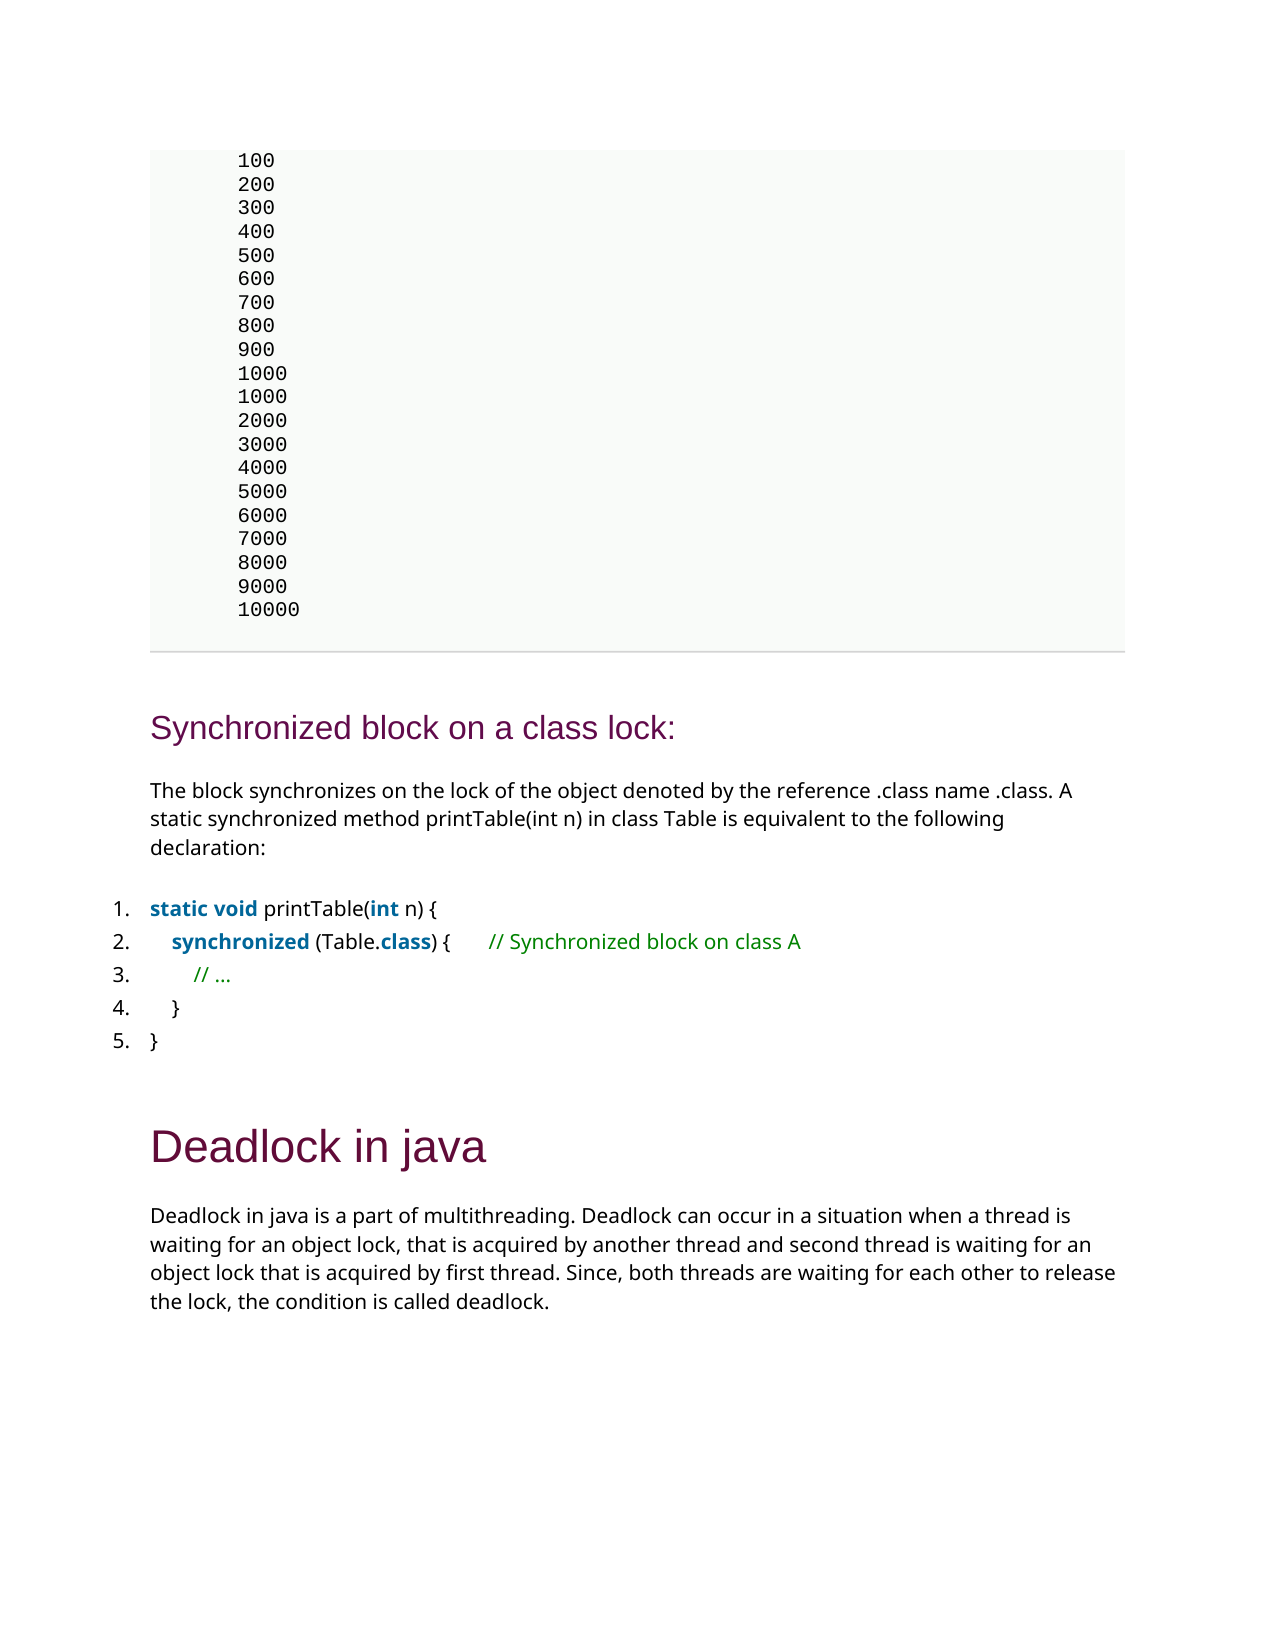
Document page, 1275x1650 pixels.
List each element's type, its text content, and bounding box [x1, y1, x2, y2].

list // ... [112, 956, 1125, 989]
text The block synchronizes on the lock of the object denoted by the reference .class name .class. A static synchronized method printTable(int n) in class Table is equivalent to the following declaration: [150, 776, 1125, 861]
text Deadlock in java [150, 1120, 1125, 1172]
text 6000 [150, 505, 1125, 528]
list } [112, 1021, 1125, 1054]
text 200 [150, 174, 1125, 197]
text 9000 [150, 576, 1125, 599]
text Synchronized block on a class lock: [150, 708, 1125, 747]
text 8000 [150, 552, 1125, 576]
text 2000 [150, 410, 1125, 434]
text 400 [150, 221, 1125, 244]
text 800 [150, 316, 1125, 339]
text 7000 [150, 528, 1125, 552]
text 1000 [150, 386, 1125, 410]
list static void printTable(int n) { [112, 890, 1125, 923]
text 10000 [150, 599, 1125, 623]
text 900 [150, 339, 1125, 363]
text 300 [150, 197, 1125, 221]
text 4000 [150, 457, 1125, 481]
text 500 [150, 244, 1125, 268]
text 5000 [150, 481, 1125, 505]
text 700 [150, 292, 1125, 316]
list synchronized (Table.class) { // Synchronized block on class A [112, 923, 1125, 956]
list } [112, 989, 1125, 1021]
text 1000 [150, 363, 1125, 386]
text 100 [150, 150, 1125, 174]
text 600 [150, 268, 1125, 292]
text 3000 [150, 434, 1125, 457]
